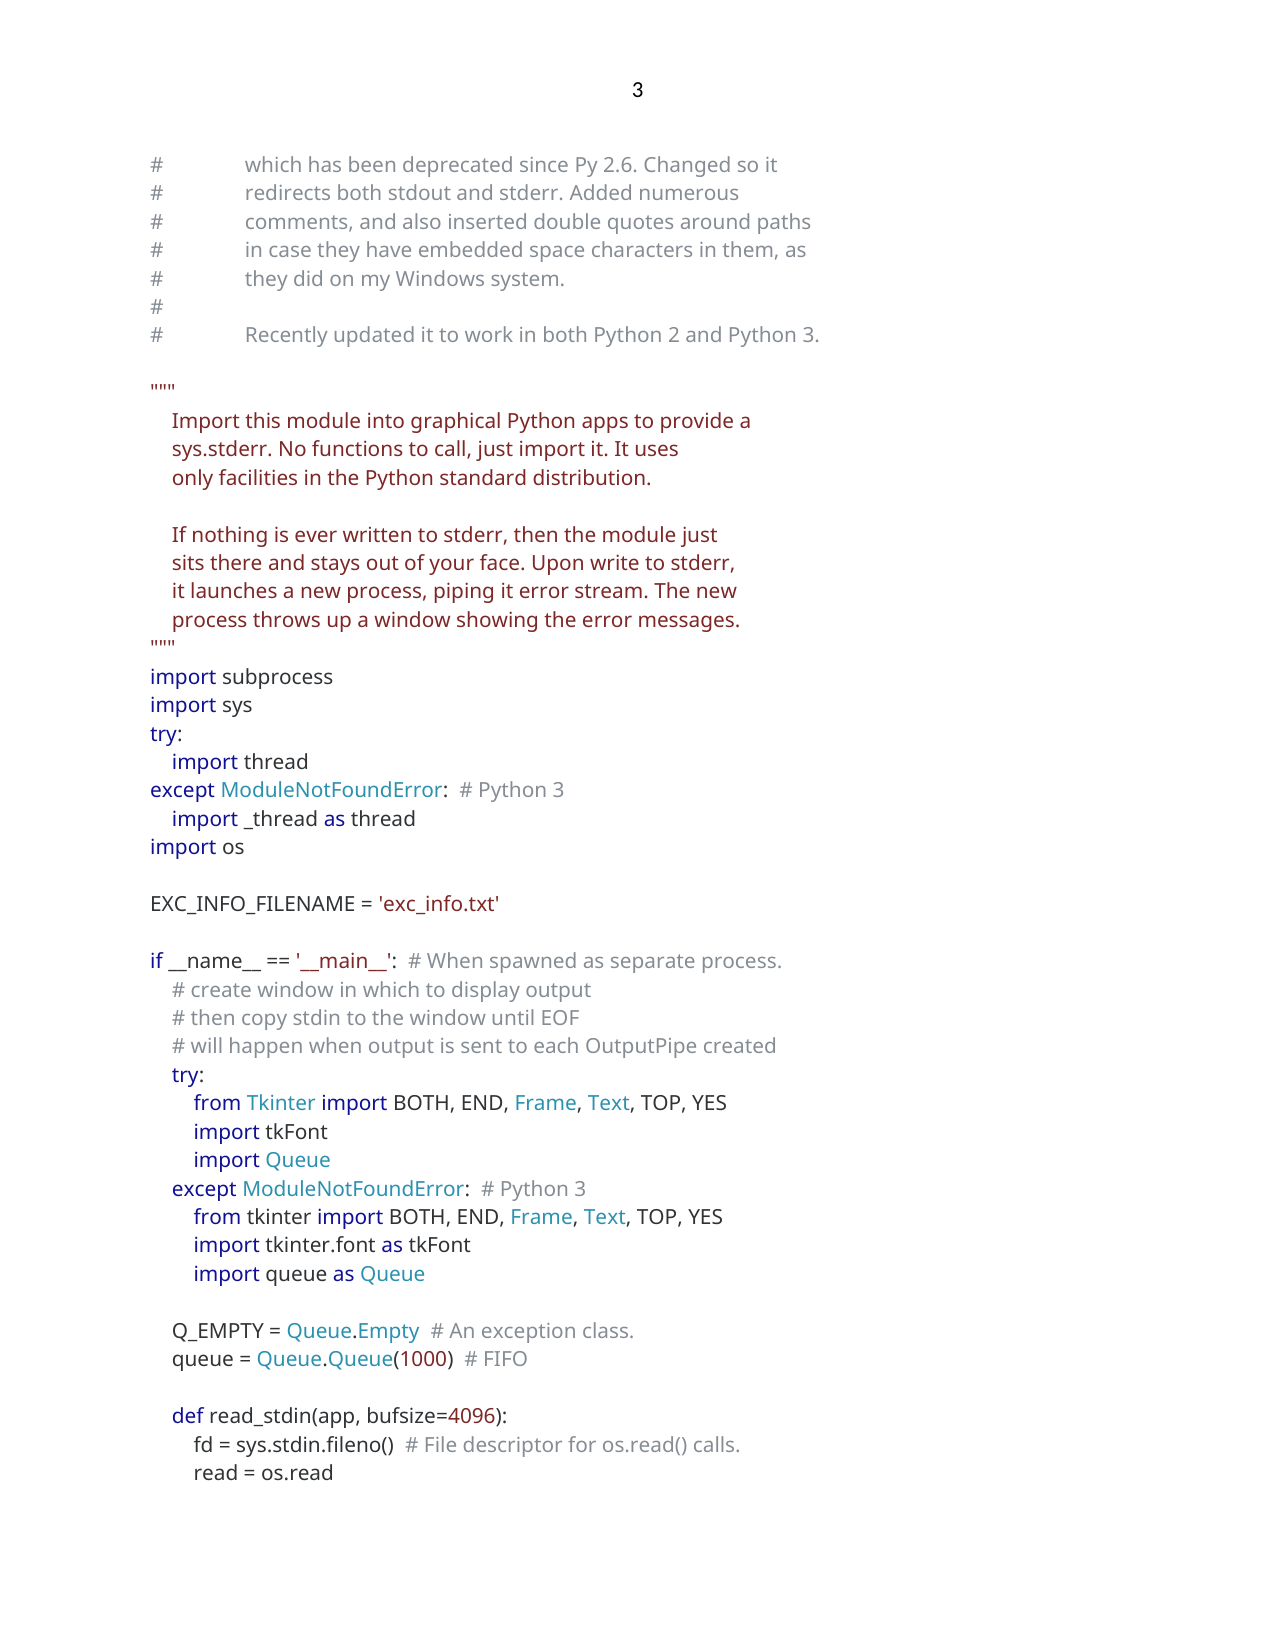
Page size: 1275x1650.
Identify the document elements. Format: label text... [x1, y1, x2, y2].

text it launches a new process, piping it error stream. The new [150, 577, 1125, 605]
text # which has been deprecated since Py 2.6. Changed so it [150, 150, 1125, 178]
text import queue as Queue [150, 1259, 1125, 1287]
text read = os.read [150, 1458, 1125, 1487]
text try: [150, 1060, 1125, 1088]
text import sys [150, 690, 1125, 719]
text # they did on my Windows system. [150, 264, 1125, 292]
text try: [150, 719, 1125, 747]
text Q_EMPTY = Queue.Empty # An exception class. [150, 1316, 1125, 1344]
text import subprocess [150, 662, 1125, 690]
text # in case they have embedded space characters in them, as [150, 235, 1125, 264]
text sys.stderr. No functions to call, just import it. It uses [150, 434, 1125, 463]
text # create window in which to display output [150, 975, 1125, 1003]
text process throws up a window showing the error messages. [150, 605, 1125, 633]
text import Queue [150, 1145, 1125, 1174]
text queue = Queue.Queue(1000) # FIFO [150, 1344, 1125, 1373]
text import tkinter.font as tkFont [150, 1231, 1125, 1259]
text Import this module into graphical Python apps to provide a [150, 406, 1125, 434]
text # [150, 292, 1125, 321]
text EXC_INFO_FILENAME = 'exc_info.txt' [150, 889, 1125, 918]
text # then copy stdin to the window until EOF [150, 1003, 1125, 1032]
text only facilities in the Python standard distribution. [150, 463, 1125, 491]
text # comments, and also inserted double quotes around paths [150, 207, 1125, 235]
text import thread [150, 747, 1125, 776]
text import tkFont [150, 1117, 1125, 1145]
text from Tkinter import BOTH, END, Frame, Text, TOP, YES [150, 1088, 1125, 1117]
text def read_stdin(app, bufsize=4096): [150, 1401, 1125, 1430]
text """ [150, 377, 1125, 406]
text sits there and stays out of your face. Upon write to stderr, [150, 548, 1125, 577]
text If nothing is ever written to stderr, then the module just [150, 520, 1125, 548]
text except ModuleNotFoundError: # Python 3 [150, 1174, 1125, 1202]
text from tkinter import BOTH, END, Frame, Text, TOP, YES [150, 1202, 1125, 1231]
text import _thread as thread [150, 804, 1125, 832]
text import os [150, 832, 1125, 861]
text # redirects both stdout and stderr. Added numerous [150, 178, 1125, 207]
text """ [150, 633, 1125, 662]
text if __name__ == '__main__': # When spawned as separate process. [150, 946, 1125, 975]
text fd = sys.stdin.fileno() # File descriptor for os.read() calls. [150, 1430, 1125, 1458]
text # Recently updated it to work in both Python 2 and Python 3. [150, 321, 1125, 349]
text except ModuleNotFoundError: # Python 3 [150, 776, 1125, 804]
text # will happen when output is sent to each OutputPipe created [150, 1032, 1125, 1060]
